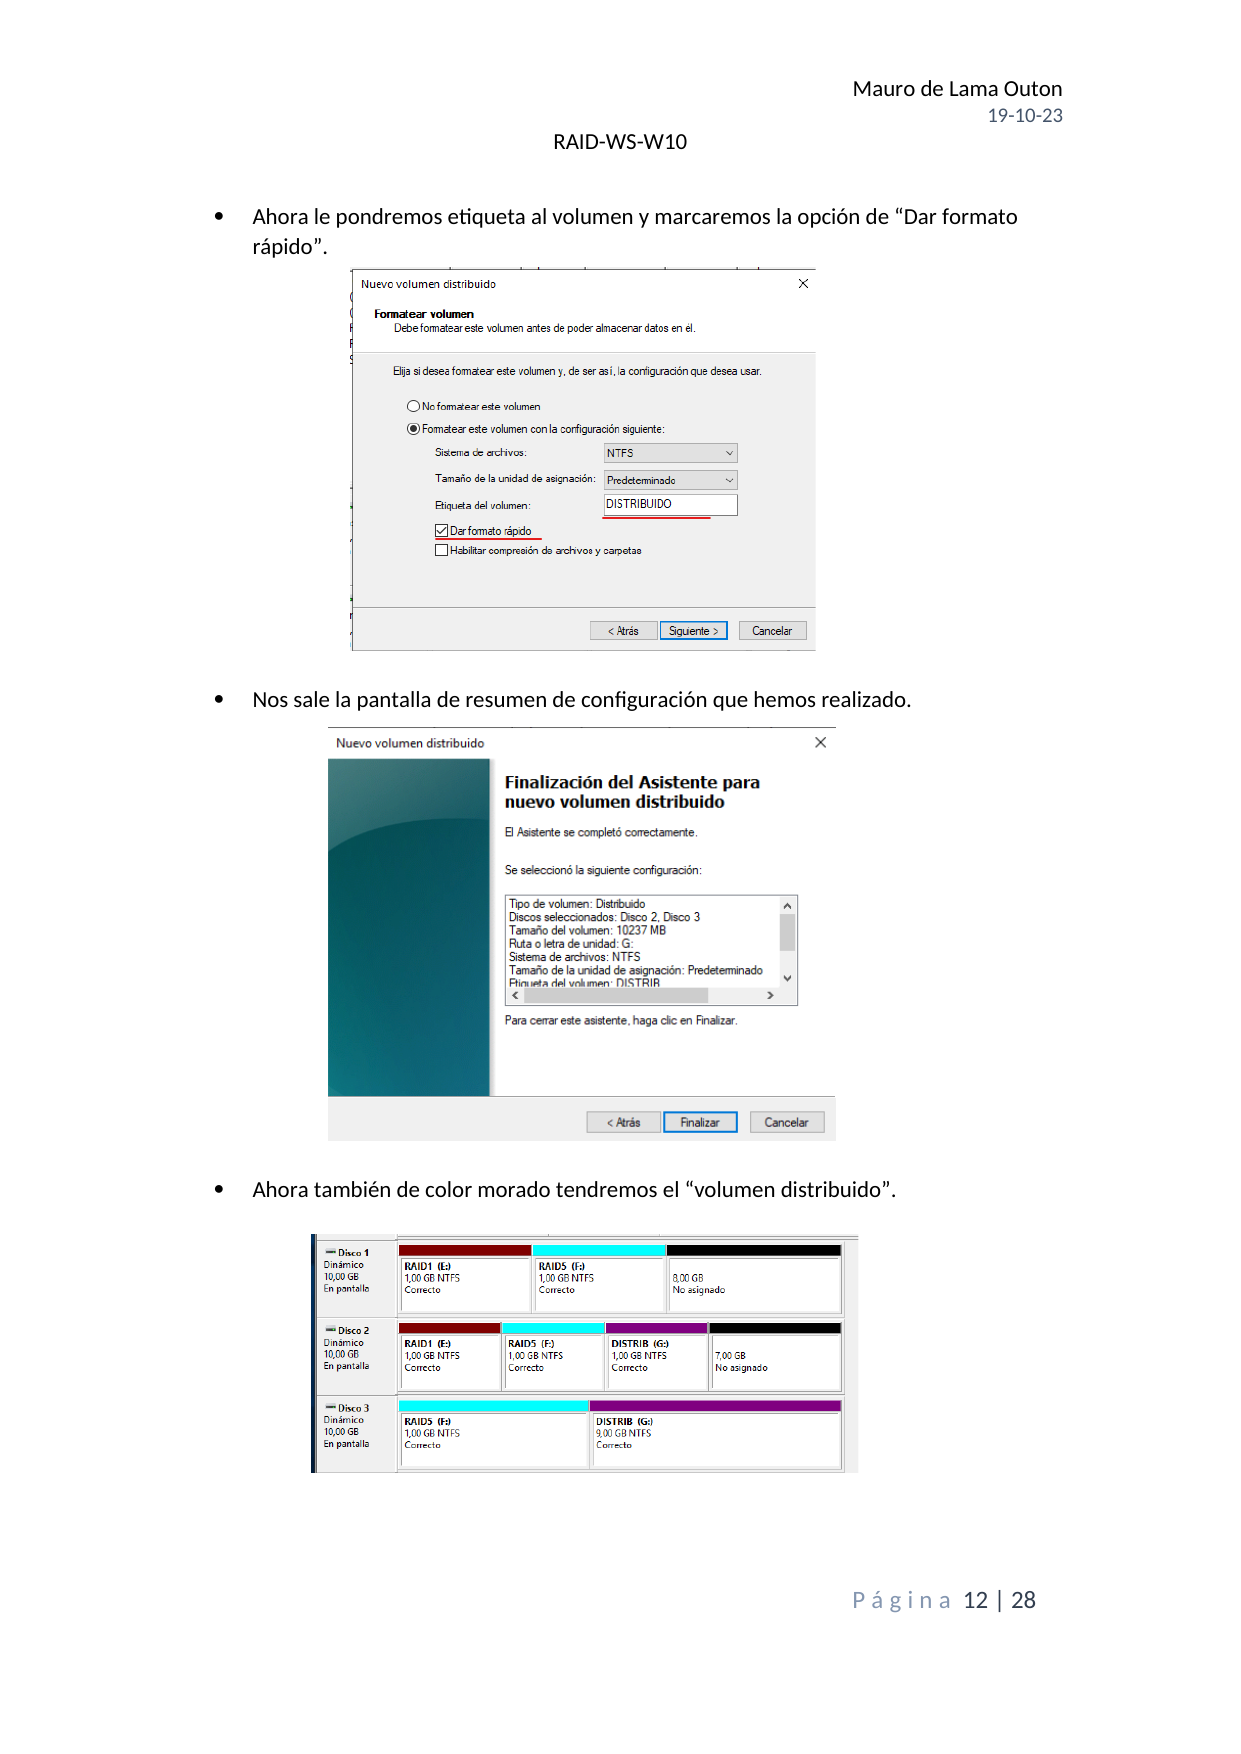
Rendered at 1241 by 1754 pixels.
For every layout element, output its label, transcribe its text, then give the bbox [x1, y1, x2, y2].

list Ahora también de color morado tendremos el “volumen distribuido”. [215, 1176, 1063, 1204]
picture [350, 267, 816, 651]
picture [328, 727, 836, 1141]
list Ahora le pondremos etiqueta al volumen y marcaremos la opción de “Dar formato rápido”. [215, 202, 1063, 260]
list Nos sale la pantalla de resumen de configuración que hemos realizado. [215, 686, 1063, 714]
picture [311, 1234, 859, 1473]
